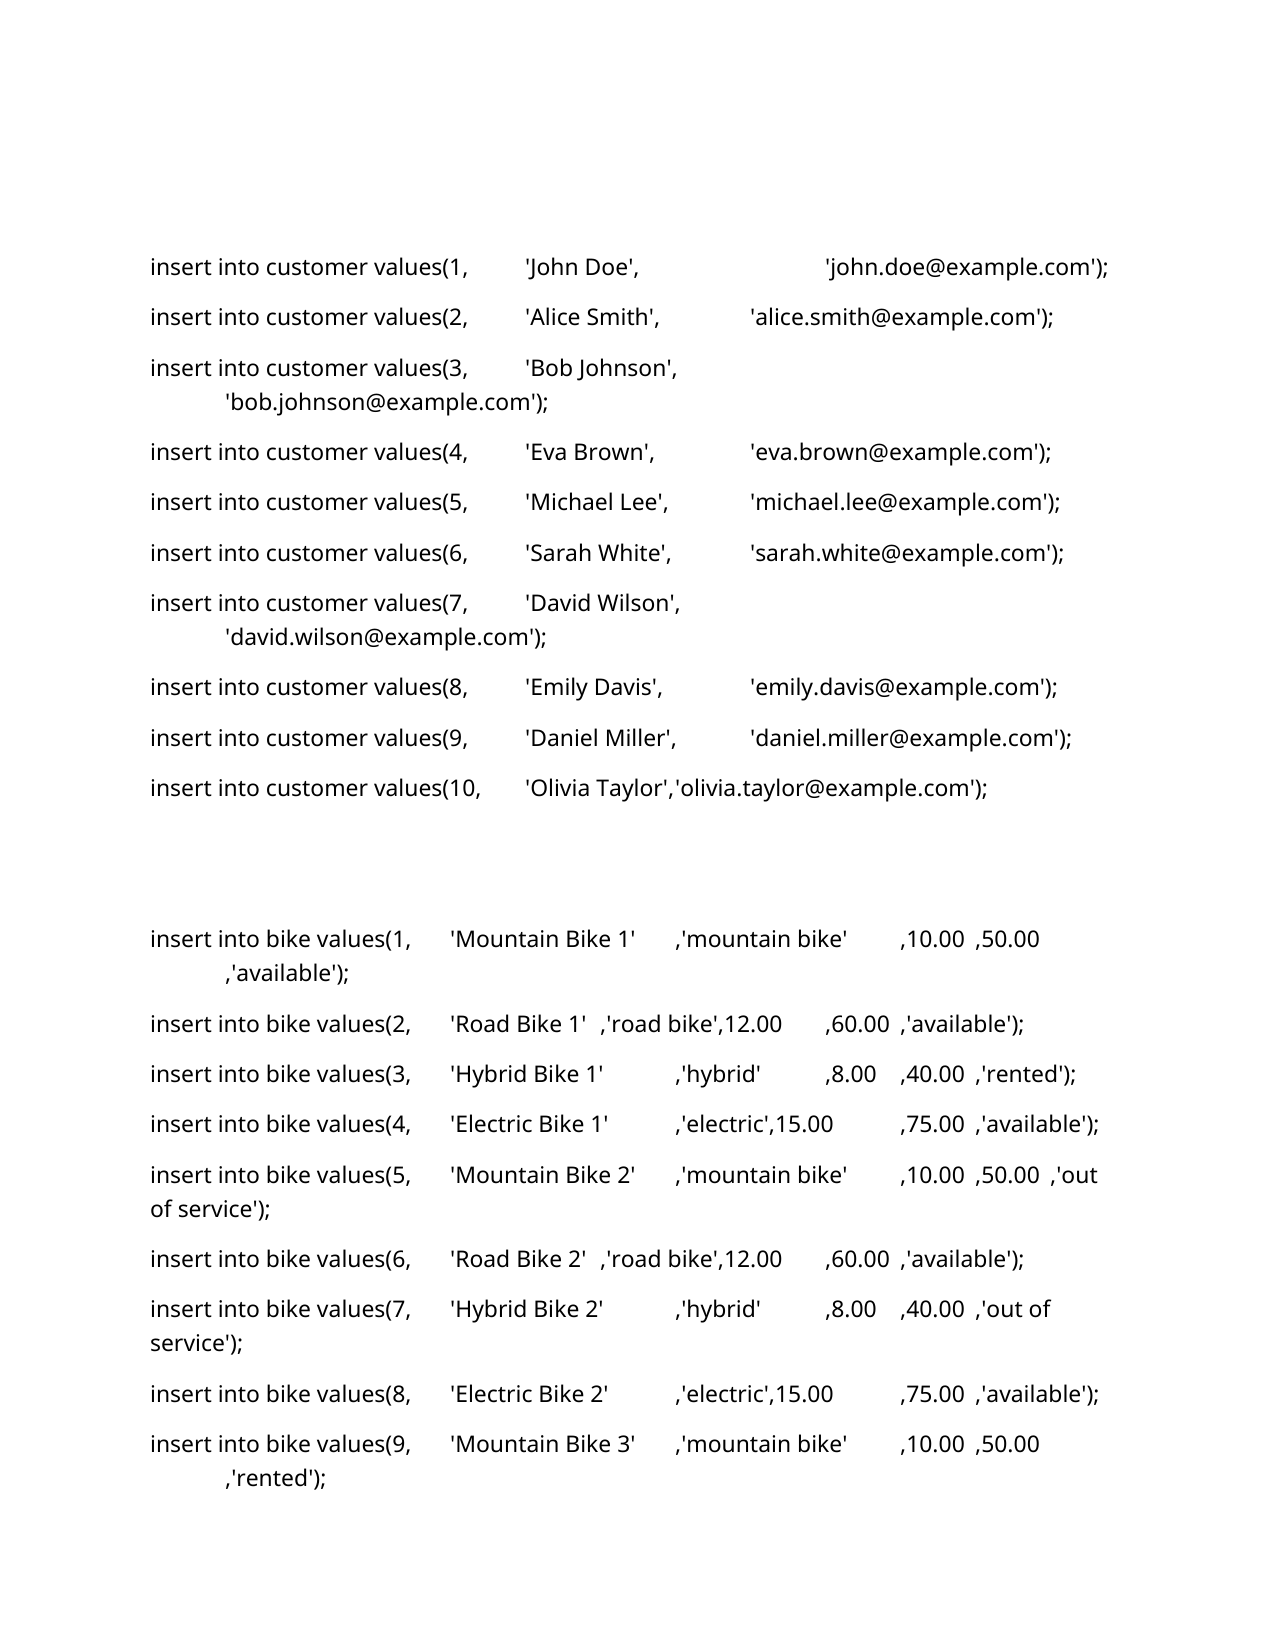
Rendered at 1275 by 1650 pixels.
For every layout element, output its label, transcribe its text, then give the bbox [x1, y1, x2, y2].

text insert into bike values(6, 'Road Bike 2' ,'road bike',12.00 ,60.00 ,'available'); [150, 1243, 1125, 1274]
text insert into customer values(2, 'Alice Smith', 'alice.smith@example.com'); [150, 301, 1125, 332]
text insert into customer values(7, 'David Wilson', 'david.wilson@example.com'); [150, 587, 1125, 652]
text insert into bike values(3, 'Hybrid Bike 1' ,'hybrid' ,8.00 ,40.00 ,'rented'); [150, 1058, 1125, 1089]
text insert into bike values(5, 'Mountain Bike 2' ,'mountain bike' ,10.00 ,50.00 ,'out of service'); [150, 1159, 1125, 1224]
text insert into bike values(4, 'Electric Bike 1' ,'electric',15.00 ,75.00 ,'available'); [150, 1108, 1125, 1139]
text insert into customer values(1, 'John Doe', 'john.doe@example.com'); [150, 251, 1125, 282]
text insert into bike values(7, 'Hybrid Bike 2' ,'hybrid' ,8.00 ,40.00 ,'out of service'); [150, 1293, 1125, 1358]
text insert into customer values(3, 'Bob Johnson', 'bob.johnson@example.com'); [150, 352, 1125, 417]
text insert into customer values(6, 'Sarah White', 'sarah.white@example.com'); [150, 537, 1125, 568]
text insert into bike values(1, 'Mountain Bike 1' ,'mountain bike' ,10.00 ,50.00 ,'available'); [150, 923, 1125, 988]
text insert into bike values(8, 'Electric Bike 2' ,'electric',15.00 ,75.00 ,'available'); [150, 1377, 1125, 1409]
text insert into customer values(5, 'Michael Lee', 'michael.lee@example.com'); [150, 486, 1125, 517]
text insert into customer values(4, 'Eva Brown', 'eva.brown@example.com'); [150, 436, 1125, 467]
text insert into bike values(2, 'Road Bike 1' ,'road bike',12.00 ,60.00 ,'available'); [150, 1007, 1125, 1039]
text insert into customer values(8, 'Emily Davis', 'emily.davis@example.com'); [150, 671, 1125, 702]
text insert into customer values(10, 'Olivia Taylor', 'olivia.taylor@example.com'); [150, 772, 1125, 803]
text insert into bike values(9, 'Mountain Bike 3' ,'mountain bike' ,10.00 ,50.00 ,'rented'); [150, 1428, 1125, 1493]
text insert into customer values(9, 'Daniel Miller', 'daniel.miller@example.com'); [150, 722, 1125, 753]
